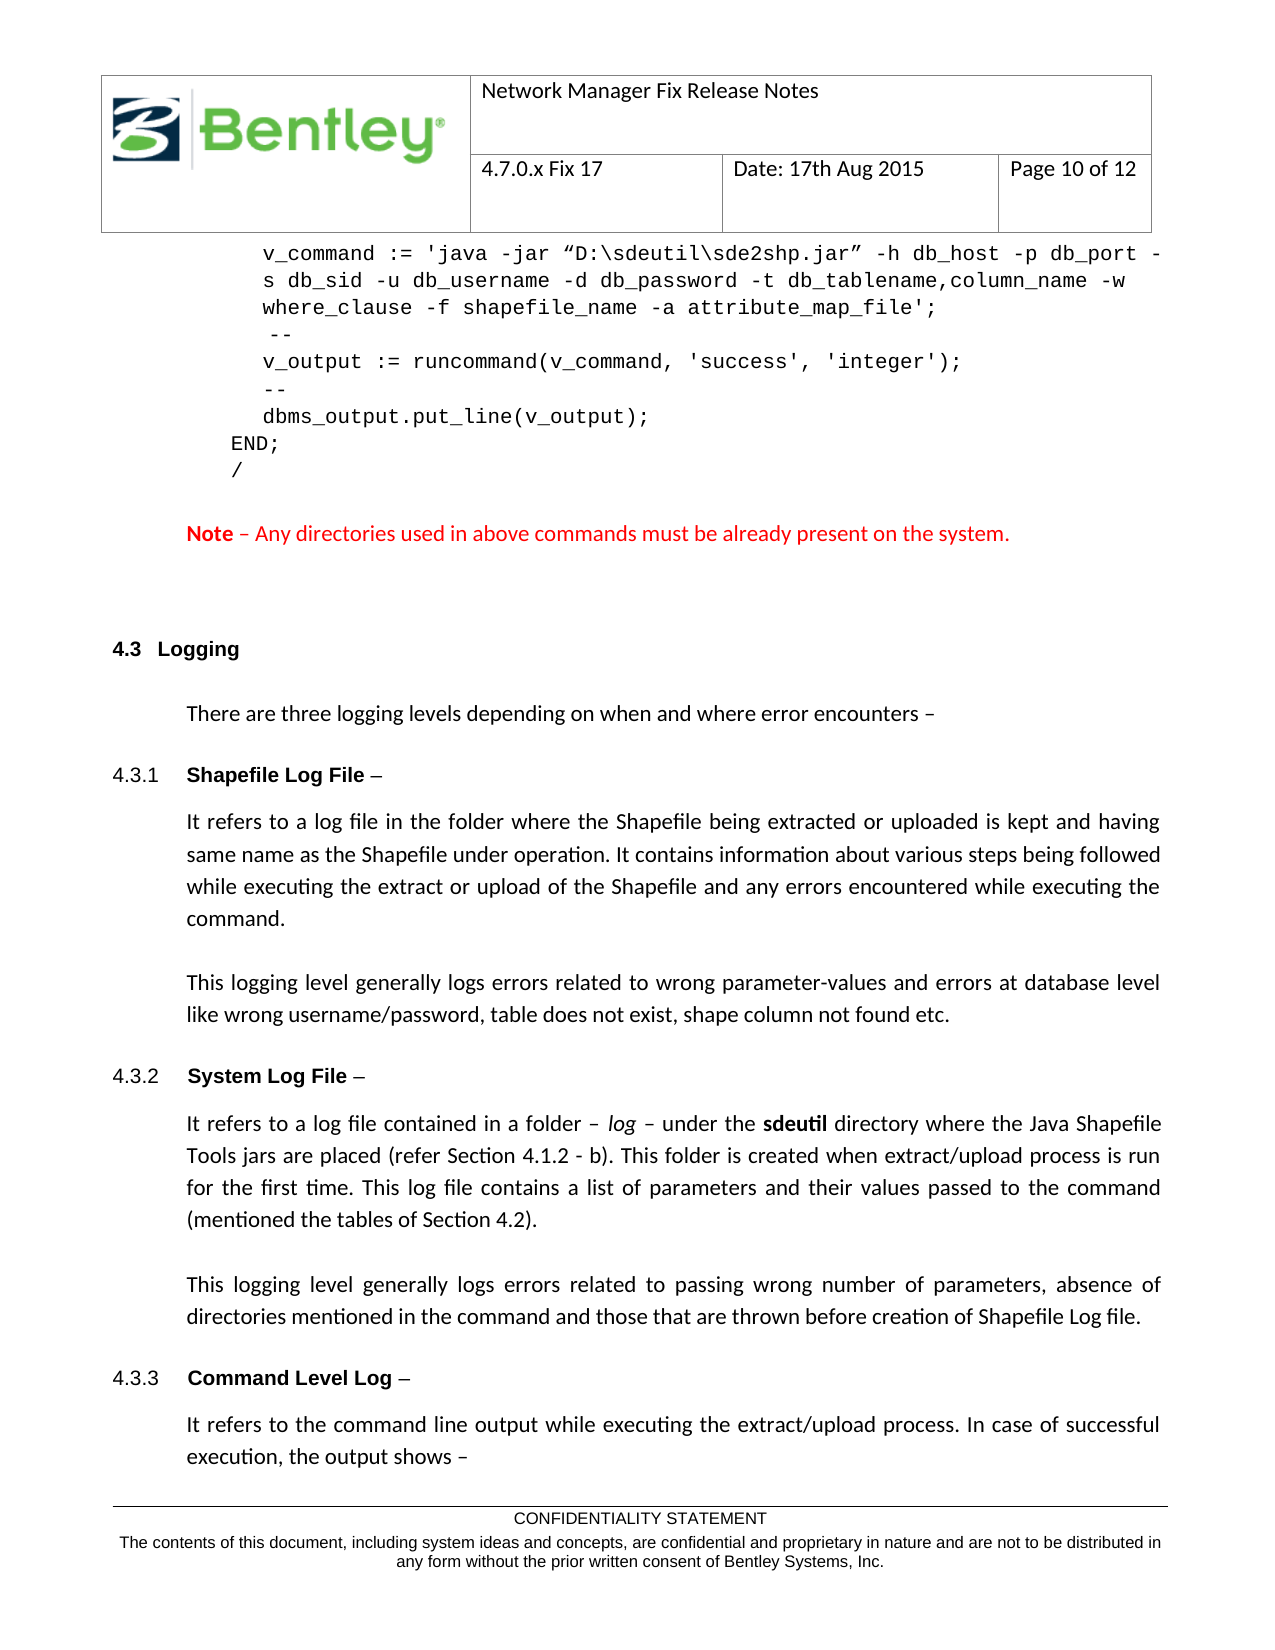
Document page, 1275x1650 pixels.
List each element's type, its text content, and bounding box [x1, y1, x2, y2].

subtitle System Log File – [112, 1064, 1162, 1088]
subtitle Command Level Log – [112, 1365, 1162, 1389]
list v_output := runcommand(v_command, 'success', 'integer'); [231, 351, 1162, 375]
list Note – Any directories used in above commands must be already present on the system. [186, 519, 1162, 547]
picture [112, 88, 446, 170]
list dbms_output.put_line(v_output); [231, 406, 1162, 429]
list It refers to a log file contained in a folder – log – under the sdeutil directory where the Java Shapefile Tools jars are placed (refer Section 4.1.2 - b). This folder is created when extract/upload process is run for the first time. This log file contains a list of parameters and their values passed to the command (mentioned the tables of Section 4.2). [186, 1109, 1162, 1233]
list This logging level generally logs errors related to wrong parameter-values and errors at database level like wrong username/password, table does not exist, shape column not found etc. [186, 968, 1162, 1029]
list / [231, 460, 1162, 484]
list -- [231, 324, 1162, 348]
list It refers to the command line output while executing the extract/upload process. In case of successful execution, the output shows – [186, 1410, 1162, 1470]
list There are three logging levels depending on when and where error encounters – [186, 699, 1162, 727]
subtitle Shapefile Log File – [112, 763, 1162, 787]
list -- [231, 378, 1162, 402]
list It refers to a log file in the folder where the Shapefile being extracted or uploaded is kept and having same name as the Shapefile under operation. It contains information about various steps being followed while executing the extract or upload of the Shapefile and any errors encountered while executing the command. [186, 807, 1162, 932]
list v_command := 'java -jar “D:\sdeutil\sde2shp.jar” -h db_host -p db_port -s db_sid -u db_username -d db_password -t db_tablename,column_name -w where_clause -f shapefile_name -a attribute_map_file'; [262, 243, 1162, 321]
list END; [231, 433, 1162, 457]
subtitle Logging [112, 637, 1162, 661]
list This logging level generally logs errors related to passing wrong number of parameters, absence of directories mentioned in the command and those that are thrown before creation of Shapefile Log file. [186, 1270, 1162, 1330]
